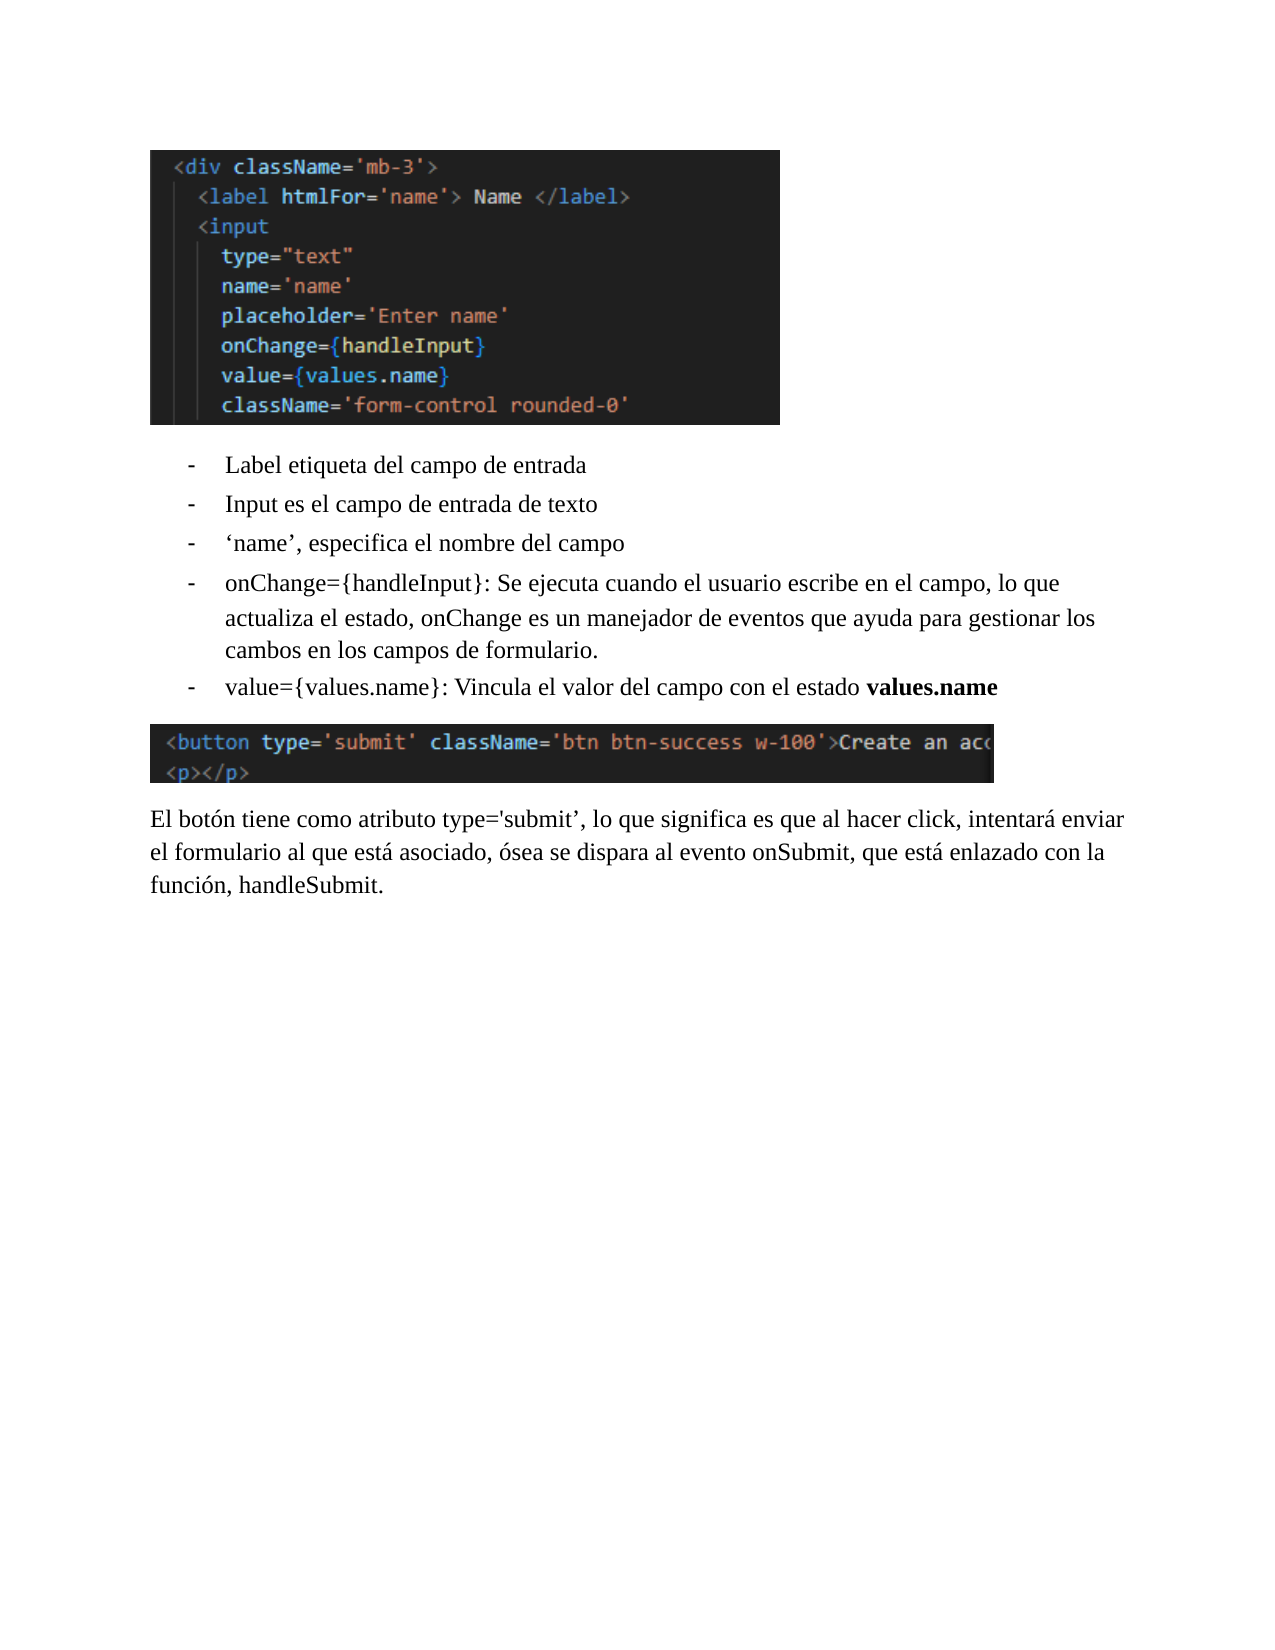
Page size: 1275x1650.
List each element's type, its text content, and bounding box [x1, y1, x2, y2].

list Input es el campo de entrada de texto [187, 486, 1125, 520]
list onChange={handleInput}: Se ejecuta cuando el usuario escribe en el campo, lo que actualiza el estado, onChange es un manejador de eventos que ayuda para gestionar los cambos en los campos de formulario. [187, 564, 1125, 664]
list value={values.name}: Vincula el valor del campo con el estado values.name [187, 669, 1125, 703]
picture [150, 150, 780, 425]
list Label etiqueta del campo de entrada [187, 447, 1125, 481]
text El botón tiene como atributo type='submit’, lo que significa es que al hacer click, intentará enviar el formulario al que está asociado, ósea se dispara al evento onSubmit, que está enlazado con la función, handleSubmit. [150, 804, 1125, 899]
picture [150, 724, 994, 783]
list ‘name’, especifica el nombre del campo [187, 525, 1125, 559]
